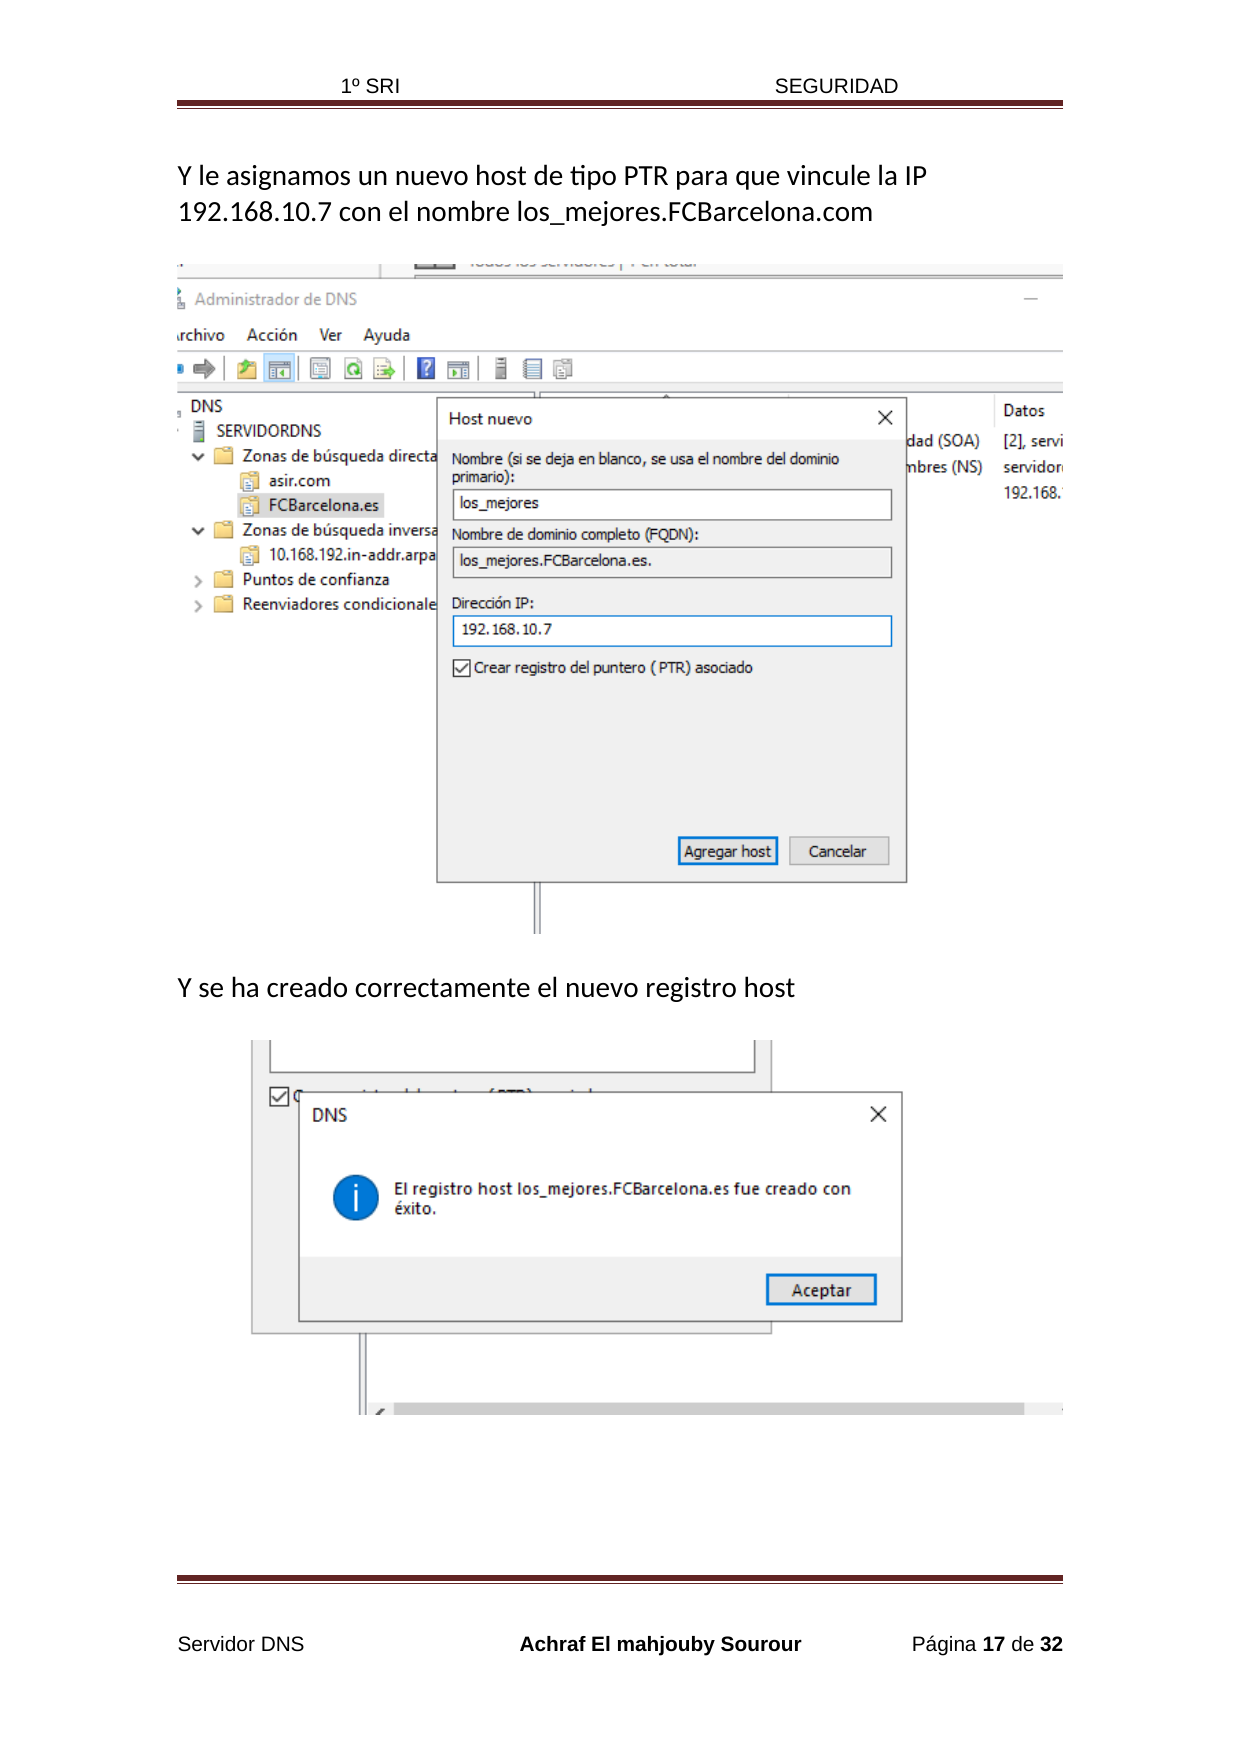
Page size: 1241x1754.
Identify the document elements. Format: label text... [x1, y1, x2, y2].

text Y le asignamos un nuevo host de tipo PTR para que vincule la IP 192.168.10.7 con el nombre los_mejores.FCBarcelona.com [177, 157, 1063, 228]
picture [177, 1040, 1063, 1415]
picture [177, 264, 1063, 934]
text Y se ha creado correctamente el nuevo registro host [177, 969, 1063, 1004]
